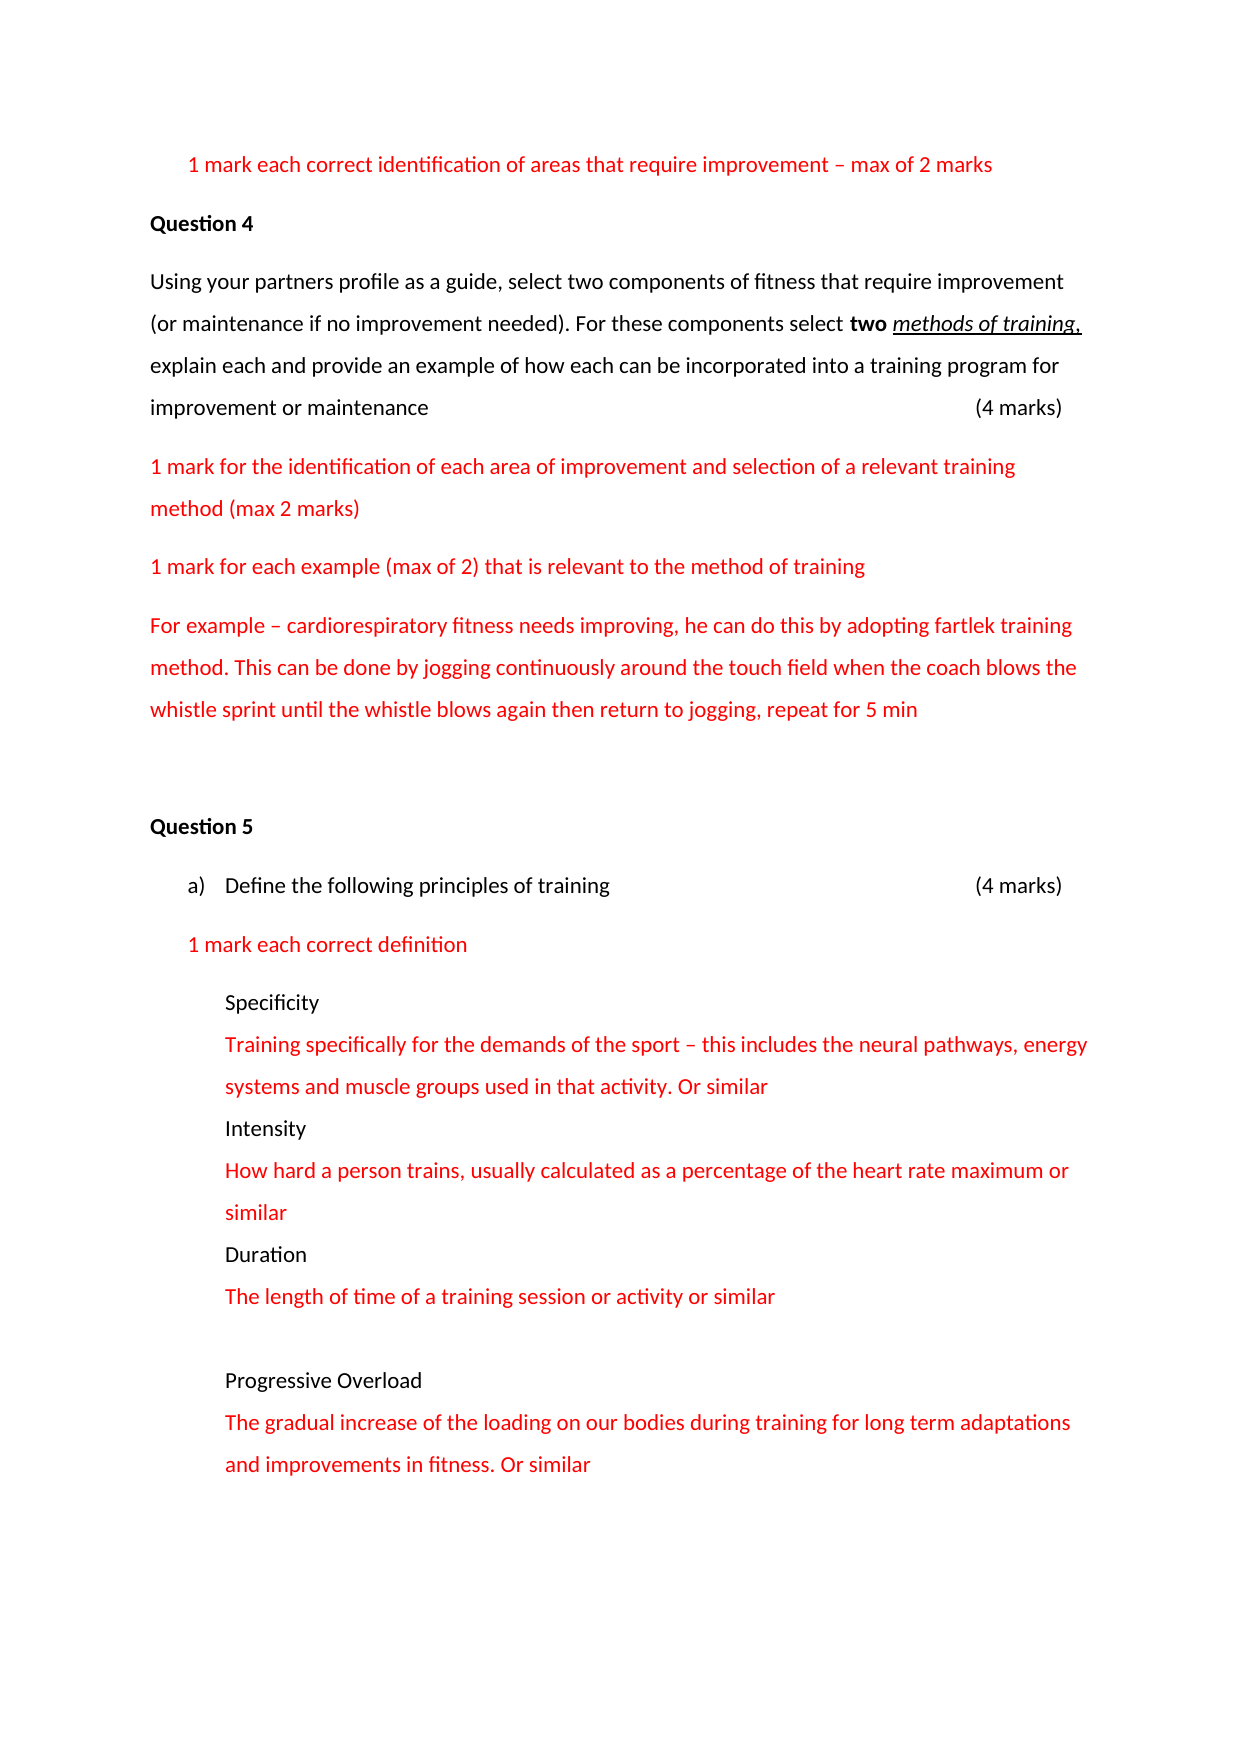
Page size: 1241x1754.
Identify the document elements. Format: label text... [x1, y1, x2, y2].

text 1 mark each correct definition [187, 930, 1090, 958]
text 1 mark for the identification of each area of improvement and selection of a relevant training method (max 2 marks) [150, 452, 1090, 522]
list The length of time of a training session or activity or similar [225, 1282, 1090, 1310]
text 1 mark for each example (max of 2) that is relevant to the method of training [150, 552, 1090, 581]
text 1 mark each correct identification of areas that require improvement – max of 2 marks [187, 150, 1090, 178]
list Define the following principles of training (4 marks) [187, 871, 1090, 899]
list Specificity [225, 988, 1090, 1016]
text Question 5 [150, 812, 1090, 840]
list Intensity [225, 1114, 1090, 1142]
list Progressive Overload [225, 1366, 1090, 1394]
list Training specifically for the demands of the sport – this includes the neural pathways, energy systems and muscle groups used in that activity. Or similar [225, 1030, 1090, 1100]
list How hard a person trains, usually calculated as a percentage of the heart rate maximum or similar [225, 1156, 1090, 1226]
list The gradual increase of the loading on our bodies during training for long term adaptations and improvements in fitness. Or similar [225, 1408, 1090, 1478]
text Question 4 [150, 209, 1090, 237]
text For example – cardiorespiratory fitness needs improving, he can do this by adopting fartlek training method. This can be done by jogging continuously around the touch field when the coach blows the whistle sprint until the whistle blows again then return to jogging, repeat for 5 min [150, 611, 1090, 723]
text Using your partners profile as a guide, select two components of fitness that require improvement (or maintenance if no improvement needed). For these components select two methods of training, explain each and provide an example of how each can be incorporated into a training program for improvement or maintenance (4 marks) [150, 267, 1090, 421]
list Duration [225, 1240, 1090, 1268]
